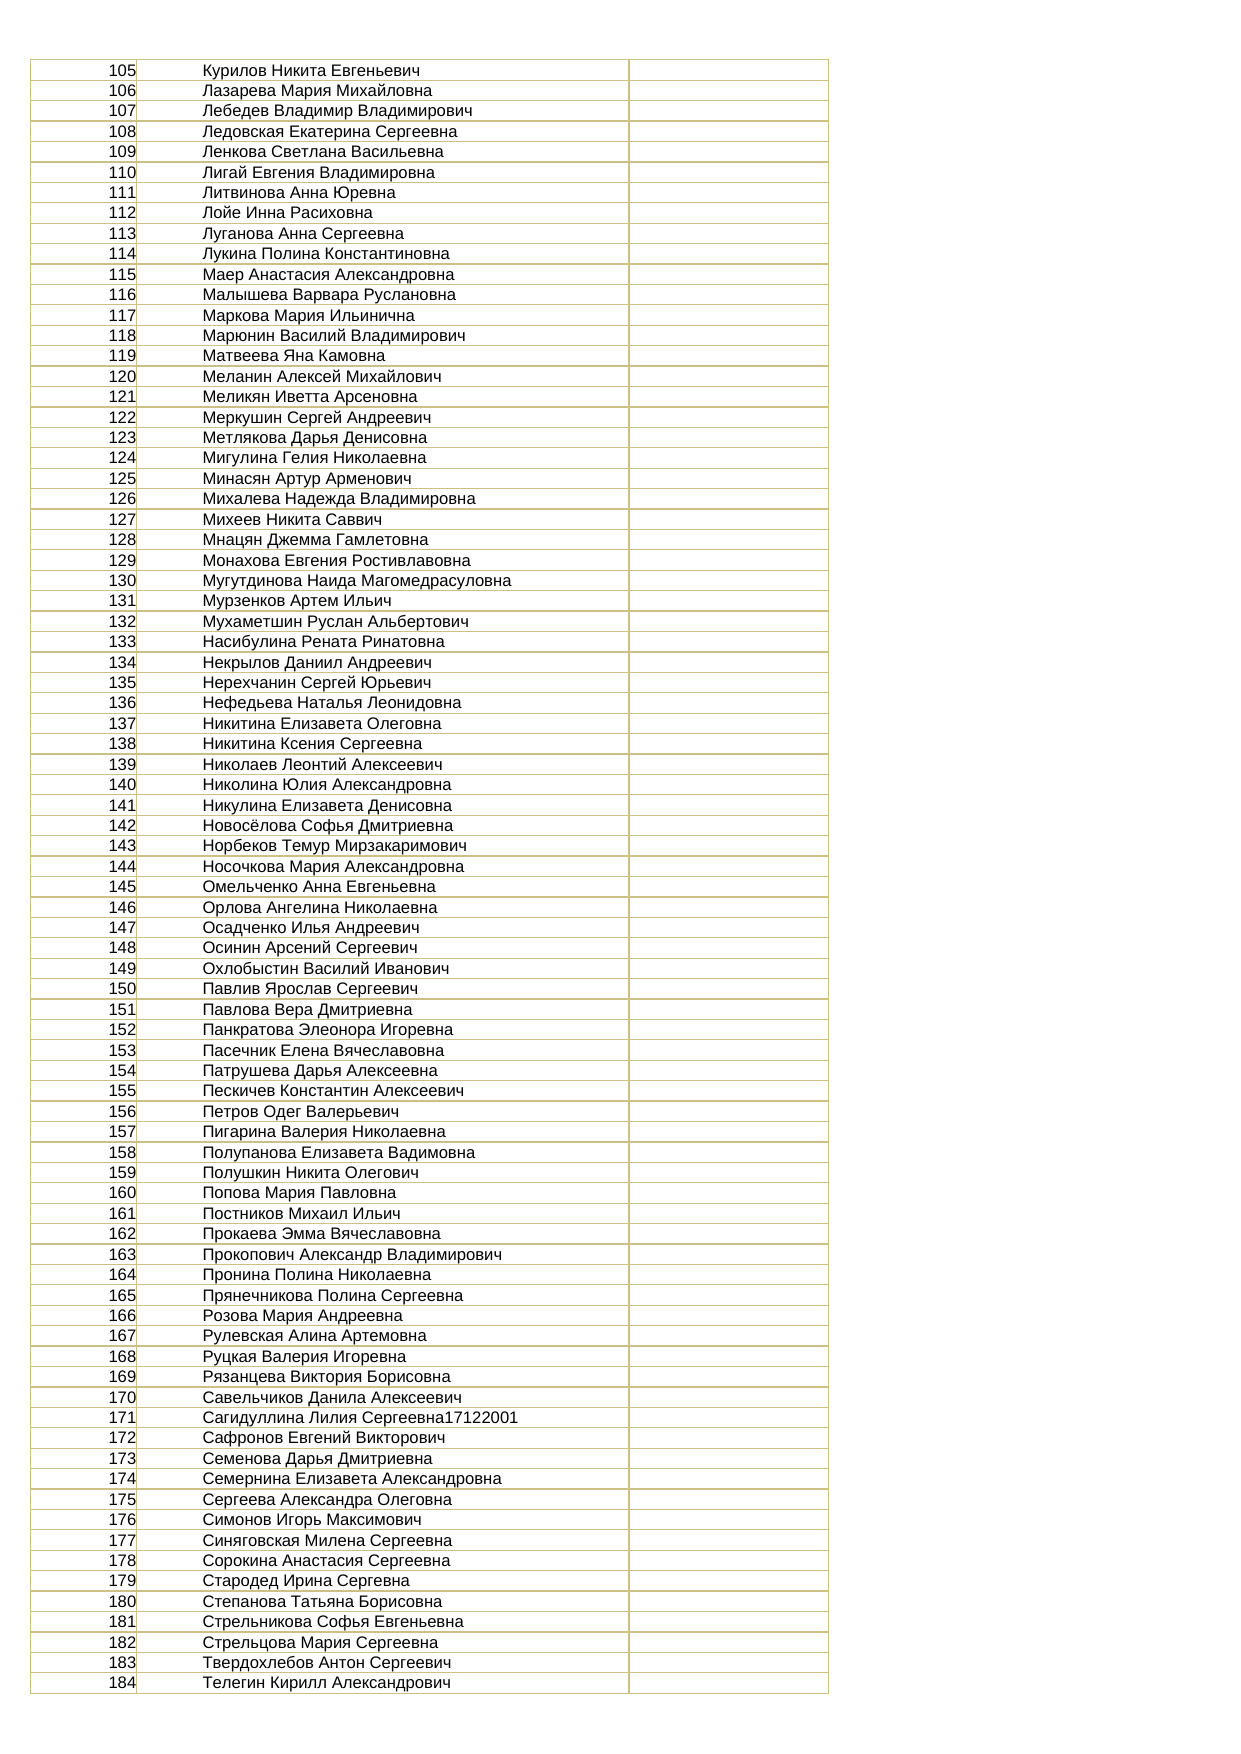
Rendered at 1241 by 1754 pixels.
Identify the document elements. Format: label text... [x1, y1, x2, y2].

table_cell [630, 101, 828, 120]
table_cell [630, 653, 828, 672]
table_cell [630, 367, 828, 386]
table_cell 154 [31, 1061, 136, 1080]
table_cell 138 [31, 734, 136, 753]
table_cell Мнацян Джемма Гамлетовна [137, 530, 628, 549]
table_cell 129 [31, 550, 136, 569]
table_cell Руцкая Валерия Игоревна [137, 1347, 628, 1366]
table_cell [630, 1633, 828, 1652]
table_cell 184 [31, 1673, 136, 1692]
table_cell [630, 959, 828, 978]
table_cell Прянечникова Полина Сергеевна [137, 1285, 628, 1304]
table_cell [630, 877, 828, 896]
table_cell [630, 1102, 828, 1121]
table_cell [630, 1245, 828, 1264]
table_cell 107 [31, 101, 136, 120]
table_cell 172 [31, 1428, 136, 1447]
table_cell Меликян Иветта Арсеновна [137, 387, 628, 406]
table_cell 114 [31, 244, 136, 263]
table_cell [630, 1183, 828, 1202]
table_cell 132 [31, 612, 136, 631]
table_cell [630, 1592, 828, 1611]
table_cell Твердохлебов Антон Сергеевич [137, 1653, 628, 1672]
table_cell [630, 1449, 828, 1468]
table_cell [630, 1143, 828, 1162]
table_cell 131 [31, 591, 136, 610]
table_cell [630, 1081, 828, 1100]
table_cell [630, 346, 828, 365]
table_cell Розова Мария Андреевна [137, 1306, 628, 1325]
table_cell Лебедев Владимир Владимирович [137, 101, 628, 120]
table_cell [630, 1163, 828, 1182]
table_cell 180 [31, 1592, 136, 1611]
table_cell [630, 203, 828, 222]
table_cell Минасян Артур Арменович [137, 469, 628, 488]
table_cell [630, 1020, 828, 1039]
table_cell 176 [31, 1510, 136, 1529]
table_cell [630, 1347, 828, 1366]
table_cell 116 [31, 285, 136, 304]
table_cell [630, 734, 828, 753]
table_cell [630, 1000, 828, 1019]
table_cell 173 [31, 1449, 136, 1468]
table_cell 159 [31, 1163, 136, 1182]
table_cell 124 [31, 448, 136, 467]
table_cell Стародед Ирина Сергевна [137, 1571, 628, 1590]
table_cell Меланин Алексей Михайлович [137, 367, 628, 386]
table_cell Никитина Ксения Сергеевна [137, 734, 628, 753]
table_cell Сагидуллина Лилия Сергеевна17122001 [137, 1408, 628, 1427]
table_cell 150 [31, 979, 136, 998]
table_cell [630, 1653, 828, 1672]
table_cell Литвинова Анна Юревна [137, 183, 628, 202]
table_cell 177 [31, 1530, 136, 1549]
table_cell 136 [31, 693, 136, 712]
table_cell 112 [31, 203, 136, 222]
table_cell Насибулина Рената Ринатовна [137, 632, 628, 651]
table_cell Мурзенков Артем Ильич [137, 591, 628, 610]
table_cell 147 [31, 918, 136, 937]
table_cell 108 [31, 122, 136, 141]
table_cell Семернина Елизавета Александровна [137, 1469, 628, 1488]
table_cell [630, 673, 828, 692]
table_cell Никулина Елизавета Денисовна [137, 795, 628, 814]
table_cell 153 [31, 1040, 136, 1059]
table_cell 139 [31, 755, 136, 774]
table_cell 126 [31, 489, 136, 508]
table_cell 111 [31, 183, 136, 202]
table_cell Прокопович Александр Владимирович [137, 1245, 628, 1264]
table_cell Полушкин Никита Олегович [137, 1163, 628, 1182]
table_cell 115 [31, 265, 136, 284]
table_cell Монахова Евгения Ростивлавовна [137, 550, 628, 569]
table_cell Стрельцова Мария Сергеевна [137, 1633, 628, 1652]
table_cell Нерехчанин Сергей Юрьевич [137, 673, 628, 692]
table_cell [630, 836, 828, 855]
table_cell 163 [31, 1245, 136, 1264]
table_cell [630, 1673, 828, 1692]
table_cell Сергеева Александра Олеговна [137, 1490, 628, 1509]
table_cell Нефедьева Наталья Леонидовна [137, 693, 628, 712]
table_cell [630, 1306, 828, 1325]
table_cell 137 [31, 714, 136, 733]
table_cell 152 [31, 1020, 136, 1039]
table_cell [630, 1265, 828, 1284]
table_cell [630, 755, 828, 774]
table_cell 109 [31, 142, 136, 161]
table_cell 168 [31, 1347, 136, 1366]
table_cell 165 [31, 1285, 136, 1304]
table_cell Лукина Полина Константиновна [137, 244, 628, 263]
table_cell 183 [31, 1653, 136, 1672]
table_cell Орлова Ангелина Николаевна [137, 898, 628, 917]
table_cell 156 [31, 1102, 136, 1121]
table_cell [630, 1326, 828, 1345]
table_cell Патрушева Дарья Алексеевна [137, 1061, 628, 1080]
table_cell 134 [31, 653, 136, 672]
table_cell 179 [31, 1571, 136, 1590]
table_cell 141 [31, 795, 136, 814]
table_cell [630, 448, 828, 467]
table_cell 142 [31, 816, 136, 835]
table_cell Лойе Инна Расиховна [137, 203, 628, 222]
table_cell [630, 1285, 828, 1304]
table_cell Николина Юлия Александровна [137, 775, 628, 794]
table_cell [630, 305, 828, 324]
table_cell [630, 265, 828, 284]
table_cell Полупанова Елизавета Вадимовна [137, 1143, 628, 1162]
table_cell 120 [31, 367, 136, 386]
table_cell [630, 938, 828, 957]
table_cell 148 [31, 938, 136, 957]
table_cell 119 [31, 346, 136, 365]
table_cell 106 [31, 81, 136, 100]
table_cell [630, 1040, 828, 1059]
table_cell 105 [31, 60, 136, 79]
table_cell Луганова Анна Сергеевна [137, 224, 628, 243]
table_cell Матвеева Яна Камовна [137, 346, 628, 365]
table_cell 133 [31, 632, 136, 651]
table_cell [630, 1061, 828, 1080]
table_cell Осадченко Илья Андреевич [137, 918, 628, 937]
table_cell Охлобыстин Василий Иванович [137, 959, 628, 978]
table_cell [630, 1571, 828, 1590]
table_cell [630, 60, 828, 79]
table_cell [630, 693, 828, 712]
table_cell [630, 1388, 828, 1407]
table_cell [630, 591, 828, 610]
table_cell [630, 469, 828, 488]
table_cell [630, 1469, 828, 1488]
table_cell 117 [31, 305, 136, 324]
table_cell Семенова Дарья Дмитриевна [137, 1449, 628, 1468]
table_cell 160 [31, 1183, 136, 1202]
table_cell [630, 244, 828, 263]
table_cell [630, 510, 828, 529]
table_cell [630, 918, 828, 937]
table_cell Мигулина Гелия Николаевна [137, 448, 628, 467]
table_cell Савельчиков Данила Алексеевич [137, 1388, 628, 1407]
table_cell 149 [31, 959, 136, 978]
table_cell [630, 1551, 828, 1570]
table_cell [630, 1510, 828, 1529]
table_cell Рязанцева Виктория Борисовна [137, 1367, 628, 1386]
table_cell 166 [31, 1306, 136, 1325]
table_cell [630, 428, 828, 447]
table_cell 143 [31, 836, 136, 855]
table_cell [630, 1122, 828, 1141]
table_cell 145 [31, 877, 136, 896]
table_cell 167 [31, 1326, 136, 1345]
table_cell [630, 1408, 828, 1427]
table_cell [630, 1367, 828, 1386]
table_cell Курилов Никита Евгеньевич [137, 60, 628, 79]
table_cell Никитина Елизавета Олеговна [137, 714, 628, 733]
table_cell 178 [31, 1551, 136, 1570]
table_cell Носочкова Мария Александровна [137, 857, 628, 876]
table_cell Лазарева Мария Михайловна [137, 81, 628, 100]
table_cell 182 [31, 1633, 136, 1652]
table_cell Ледовская Екатерина Сергеевна [137, 122, 628, 141]
table_cell [630, 857, 828, 876]
table_cell Телегин Кирилл Александрович [137, 1673, 628, 1692]
table_cell 113 [31, 224, 136, 243]
table_cell Постников Михаил Ильич [137, 1204, 628, 1223]
table_cell [630, 1224, 828, 1243]
table_cell [630, 224, 828, 243]
table_cell 146 [31, 898, 136, 917]
table_cell Маер Анастасия Александровна [137, 265, 628, 284]
table_cell 140 [31, 775, 136, 794]
table_cell 155 [31, 1081, 136, 1100]
table_cell 162 [31, 1224, 136, 1243]
table_cell 118 [31, 326, 136, 345]
table_cell [630, 1612, 828, 1631]
table_cell 170 [31, 1388, 136, 1407]
table_cell 157 [31, 1122, 136, 1141]
table_cell [630, 530, 828, 549]
table_cell Лигай Евгения Владимировна [137, 163, 628, 182]
table_cell Мугутдинова Наида Магомедрасуловна [137, 571, 628, 590]
table_cell [630, 408, 828, 427]
table_cell Пескичев Константин Алексеевич [137, 1081, 628, 1100]
table_cell Малышева Варвара Руслановна [137, 285, 628, 304]
table_cell 127 [31, 510, 136, 529]
table_cell Пронина Полина Николаевна [137, 1265, 628, 1284]
table_cell Панкратова Элеонора Игоревна [137, 1020, 628, 1039]
table_cell Марюнин Василий Владимирович [137, 326, 628, 345]
table_cell 174 [31, 1469, 136, 1488]
table_cell 158 [31, 1143, 136, 1162]
table_cell [630, 571, 828, 590]
table_cell 181 [31, 1612, 136, 1631]
table_cell 121 [31, 387, 136, 406]
table_cell [630, 612, 828, 631]
table_cell 122 [31, 408, 136, 427]
table_cell [630, 775, 828, 794]
table_cell Норбеков Темур Мирзакаримович [137, 836, 628, 855]
table_cell Метлякова Дарья Денисовна [137, 428, 628, 447]
table_cell [630, 285, 828, 304]
table_cell 164 [31, 1265, 136, 1284]
table_cell [630, 632, 828, 651]
table_cell Синяговская Милена Сергеевна [137, 1530, 628, 1549]
table_cell 175 [31, 1490, 136, 1509]
table_cell [630, 1530, 828, 1549]
table_cell Мухаметшин Руслан Альбертович [137, 612, 628, 631]
table_cell [630, 183, 828, 202]
table_cell [630, 142, 828, 161]
table_cell Некрылов Даниил Андреевич [137, 653, 628, 672]
table_cell Прокаева Эмма Вячеславовна [137, 1224, 628, 1243]
table_cell [630, 1204, 828, 1223]
table_cell Сафронов Евгений Викторович [137, 1428, 628, 1447]
table_cell 144 [31, 857, 136, 876]
table_cell Сорокина Анастасия Сергеевна [137, 1551, 628, 1570]
table_cell [630, 795, 828, 814]
table_cell 110 [31, 163, 136, 182]
table_cell Стрельникова Софья Евгеньевна [137, 1612, 628, 1631]
table_cell Рулевская Алина Артемовна [137, 1326, 628, 1345]
table_cell [630, 122, 828, 141]
table_cell Петров Одег Валерьевич [137, 1102, 628, 1121]
table_cell [630, 550, 828, 569]
table_cell Попова Мария Павловна [137, 1183, 628, 1202]
table_cell [630, 163, 828, 182]
table_cell [630, 387, 828, 406]
table_cell [630, 1428, 828, 1447]
table_cell [630, 81, 828, 100]
table_cell 123 [31, 428, 136, 447]
table_cell [630, 489, 828, 508]
table_cell Меркушин Сергей Андреевич [137, 408, 628, 427]
table_cell Симонов Игорь Максимович [137, 1510, 628, 1529]
table_cell [630, 326, 828, 345]
table_cell Михеев Никита Саввич [137, 510, 628, 529]
table_cell Павлова Вера Дмитриевна [137, 1000, 628, 1019]
table_cell Павлив Ярослав Сергеевич [137, 979, 628, 998]
table_cell Пигарина Валерия Николаевна [137, 1122, 628, 1141]
table_cell Ленкова Светлана Васильевна [137, 142, 628, 161]
table_cell Михалева Надежда Владимировна [137, 489, 628, 508]
table_cell 130 [31, 571, 136, 590]
table_cell [630, 979, 828, 998]
table_cell 171 [31, 1408, 136, 1427]
table_cell 135 [31, 673, 136, 692]
table_cell [630, 898, 828, 917]
table_cell [630, 714, 828, 733]
table_cell Омельченко Анна Евгеньевна [137, 877, 628, 896]
table_cell Новосёлова Софья Дмитриевна [137, 816, 628, 835]
table_cell 128 [31, 530, 136, 549]
table_cell Николаев Леонтий Алексеевич [137, 755, 628, 774]
table_cell 125 [31, 469, 136, 488]
table_cell 151 [31, 1000, 136, 1019]
table_cell [630, 1490, 828, 1509]
table_cell 161 [31, 1204, 136, 1223]
table_cell [630, 816, 828, 835]
table_cell 169 [31, 1367, 136, 1386]
table_cell Осинин Арсений Сергеевич [137, 938, 628, 957]
table_cell Маркова Мария Ильинична [137, 305, 628, 324]
table_cell Степанова Татьяна Борисовна [137, 1592, 628, 1611]
table_cell Пасечник Елена Вячеславовна [137, 1040, 628, 1059]
